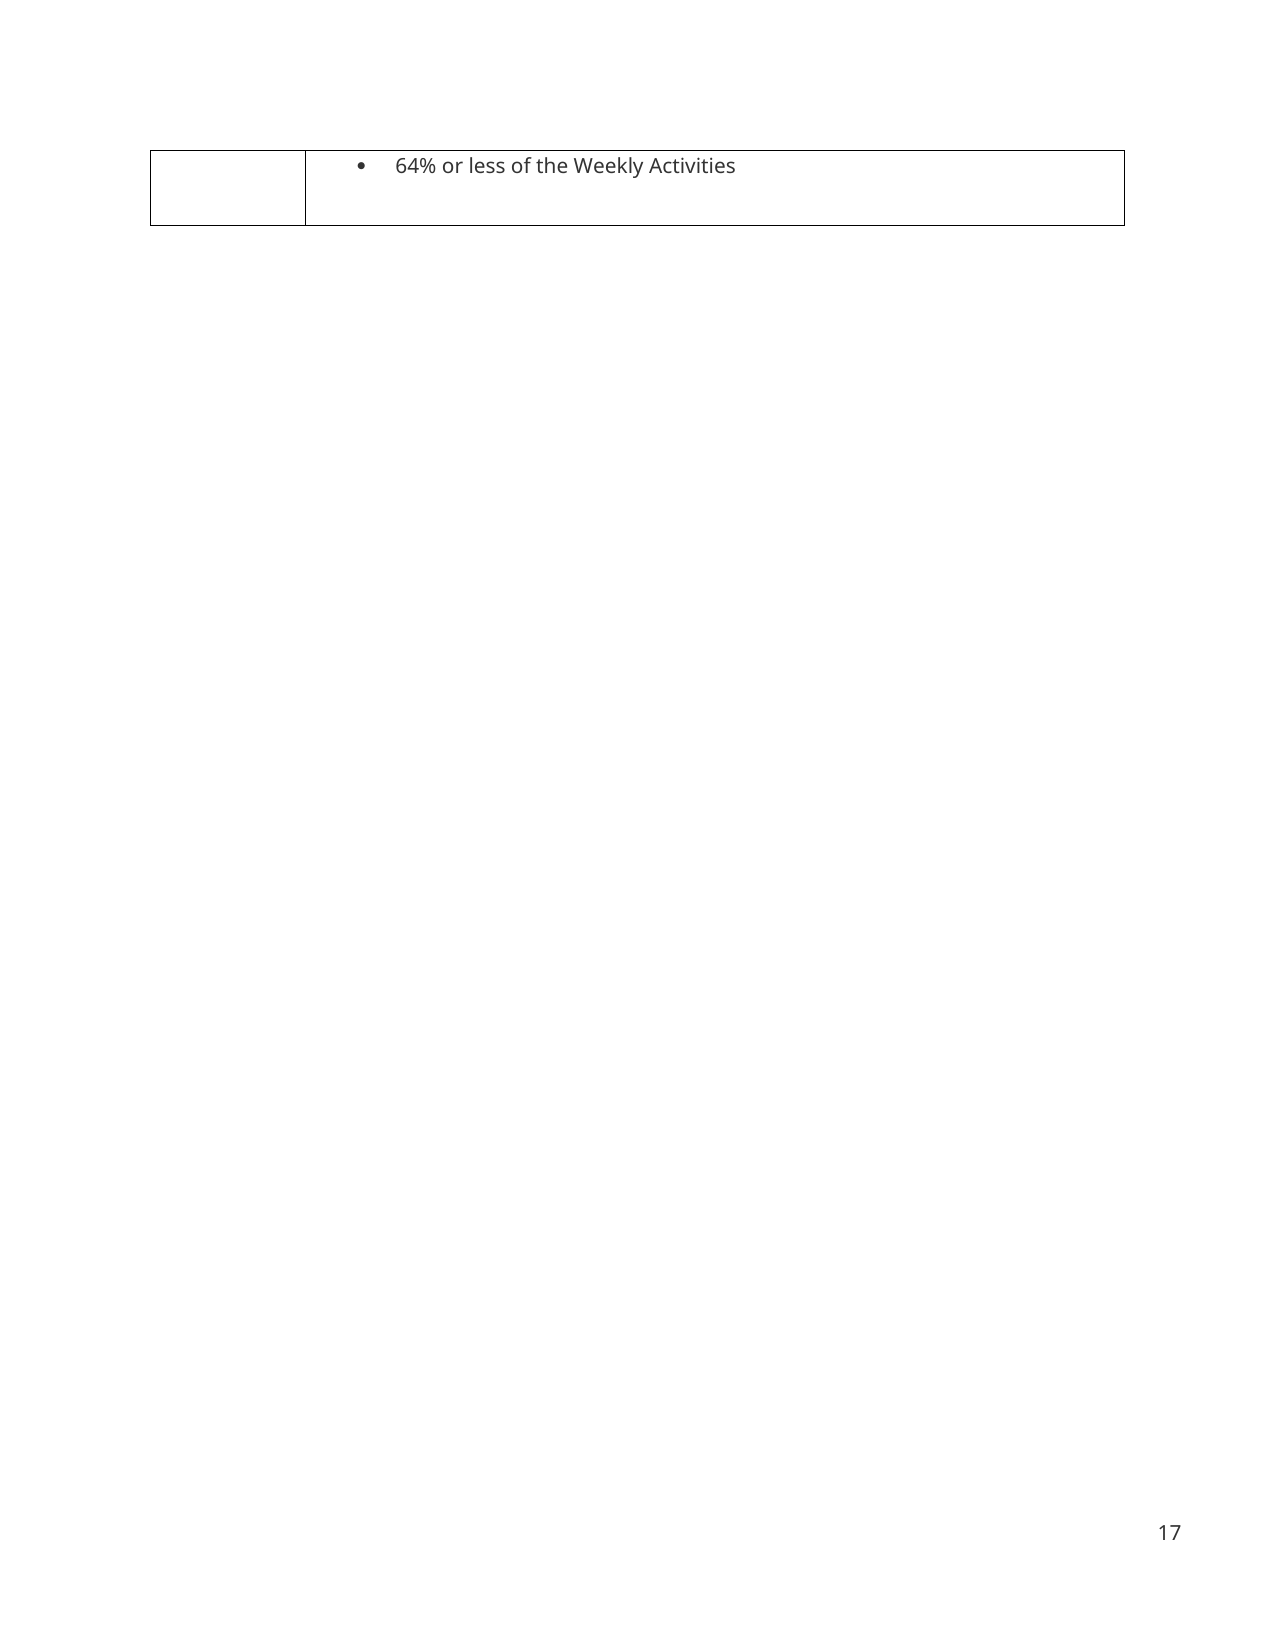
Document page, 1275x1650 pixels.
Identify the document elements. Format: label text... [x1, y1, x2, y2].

table_cell F [151, 151, 305, 224]
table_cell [306, 151, 1124, 224]
